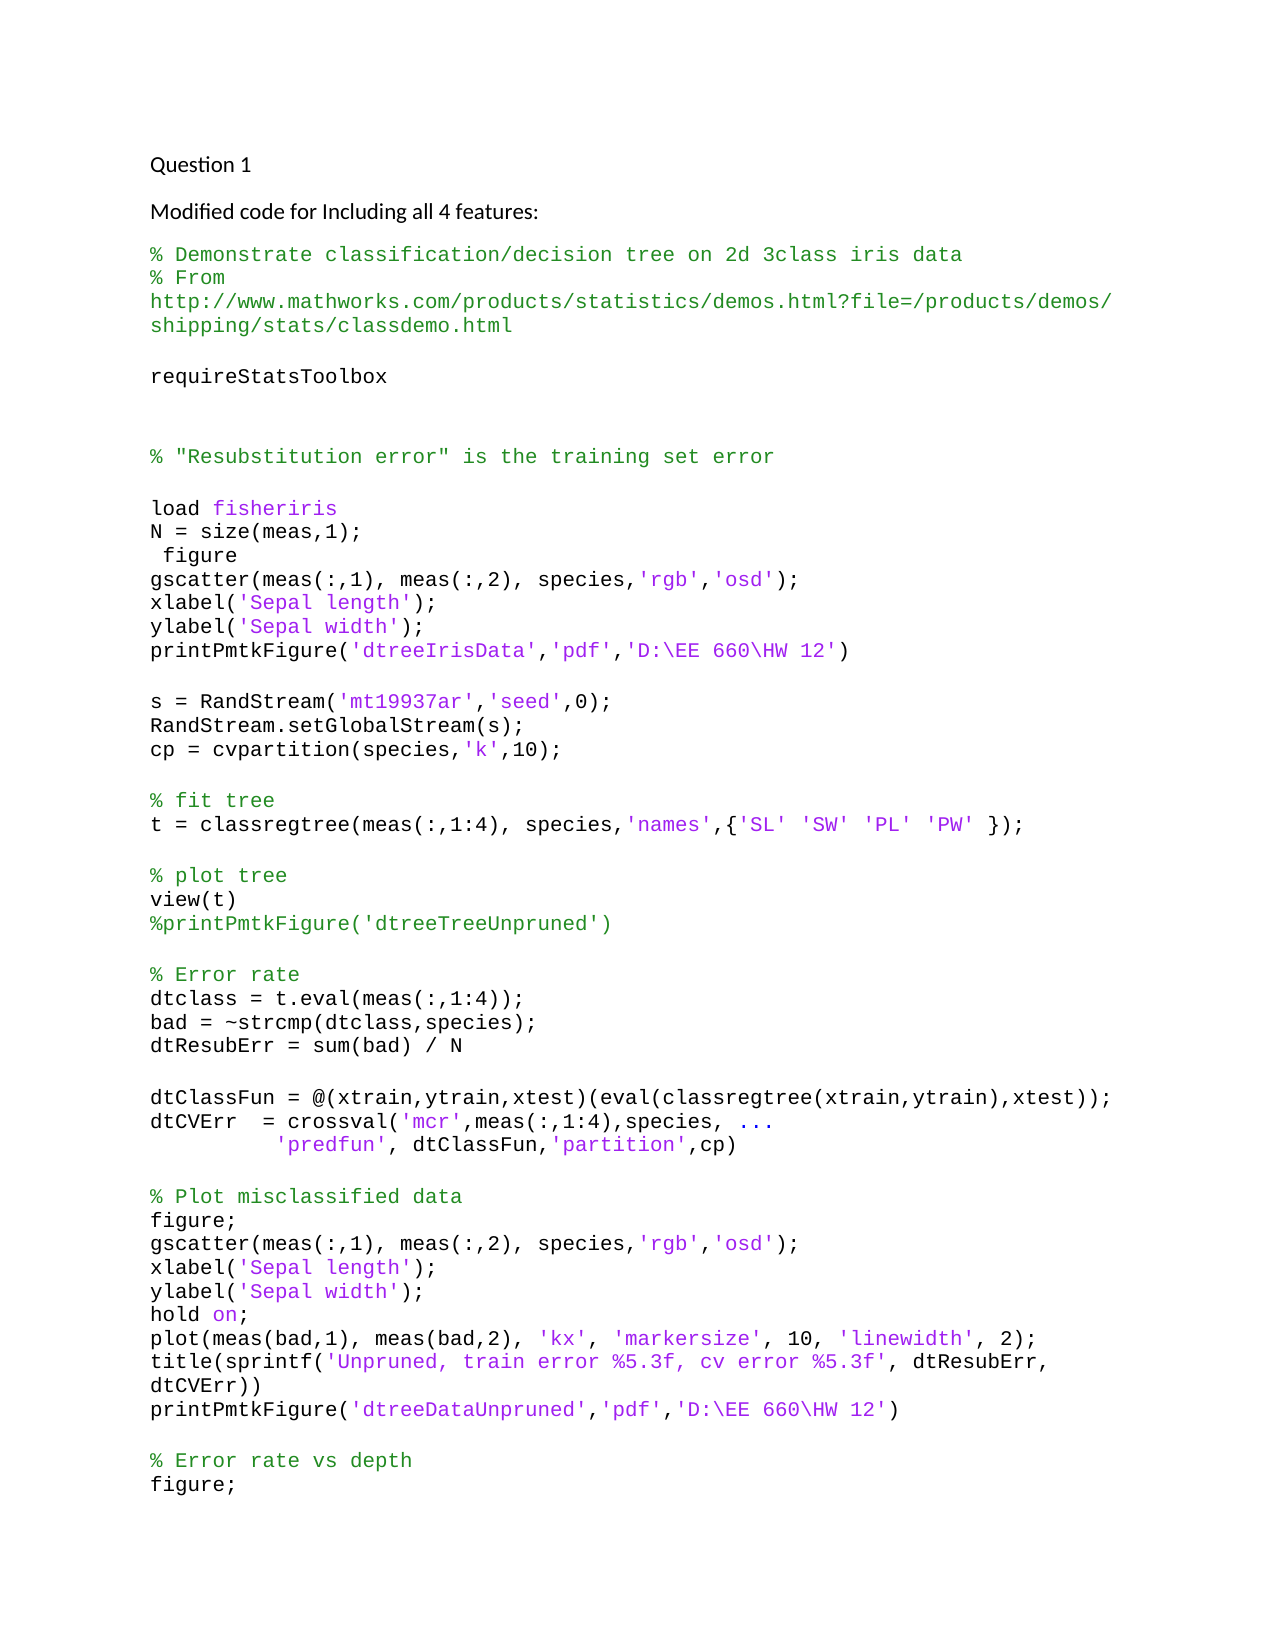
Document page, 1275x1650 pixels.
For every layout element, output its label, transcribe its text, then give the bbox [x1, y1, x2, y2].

text % plot tree [150, 866, 1125, 889]
text bad = ~strcmp(dtclass,species); [150, 1012, 1125, 1035]
text s = RandStream('mt19937ar','seed',0); [150, 691, 1125, 715]
text % From http://www.mathworks.com/products/statistics/demos.html?file=/products/demos/shipping/stats/classdemo.html [150, 267, 1125, 338]
text cp = cvpartition(species,'k',10); [150, 738, 1125, 762]
text xlabel('Sepal length'); [150, 592, 1125, 616]
text figure; [150, 1474, 1125, 1498]
text plot(meas(bad,1), meas(bad,2), 'kx', 'markersize', 10, 'linewidth', 2); [150, 1328, 1125, 1352]
text N = size(meas,1); [150, 521, 1125, 545]
text figure [150, 545, 1125, 569]
text dtCVErr = crossval('mcr',meas(:,1:4),species, ... [150, 1111, 1125, 1134]
text % Demonstrate classification/decision tree on 2d 3class iris data [150, 244, 1125, 267]
text % fit tree [150, 790, 1125, 814]
text dtclass = t.eval(meas(:,1:4)); [150, 988, 1125, 1012]
text requireStatsToolbox [150, 366, 1125, 390]
text % Error rate [150, 964, 1125, 988]
text gscatter(meas(:,1), meas(:,2), species,'rgb','osd'); [150, 1233, 1125, 1257]
text gscatter(meas(:,1), meas(:,2), species,'rgb','osd'); [150, 569, 1125, 592]
text %printPmtkFigure('dtreeTreeUnpruned') [150, 913, 1125, 936]
text Modified code for Including all 4 features: [150, 197, 1125, 225]
text dtClassFun = @(xtrain,ytrain,xtest)(eval(classregtree(xtrain,ytrain),xtest)); [150, 1087, 1125, 1111]
text xlabel('Sepal length'); [150, 1257, 1125, 1281]
text printPmtkFigure('dtreeDataUnpruned','pdf','D:\EE 660\HW 12') [150, 1399, 1125, 1422]
text t = classregtree(meas(:,1:4), species,'names',{'SL' 'SW' 'PL' 'PW' }); [150, 814, 1125, 837]
text % Plot misclassified data [150, 1186, 1125, 1210]
text load fisheriris [150, 498, 1125, 521]
text % "Resubstitution error" is the training set error [150, 446, 1125, 470]
text view(t) [150, 889, 1125, 913]
text hold on; [150, 1304, 1125, 1328]
text ylabel('Sepal width'); [150, 1281, 1125, 1304]
text ylabel('Sepal width'); [150, 616, 1125, 639]
text Question 1 [150, 150, 1125, 178]
text % Error rate vs depth [150, 1451, 1125, 1474]
text printPmtkFigure('dtreeIrisData','pdf','D:\EE 660\HW 12') [150, 639, 1125, 663]
text 'predfun', dtClassFun,'partition',cp) [150, 1134, 1125, 1158]
text figure; [150, 1210, 1125, 1233]
text RandStream.setGlobalStream(s); [150, 715, 1125, 738]
text title(sprintf('Unpruned, train error %5.3f, cv error %5.3f', dtResubErr, dtCVErr)) [150, 1352, 1125, 1399]
text dtResubErr = sum(bad) / N [150, 1035, 1125, 1059]
